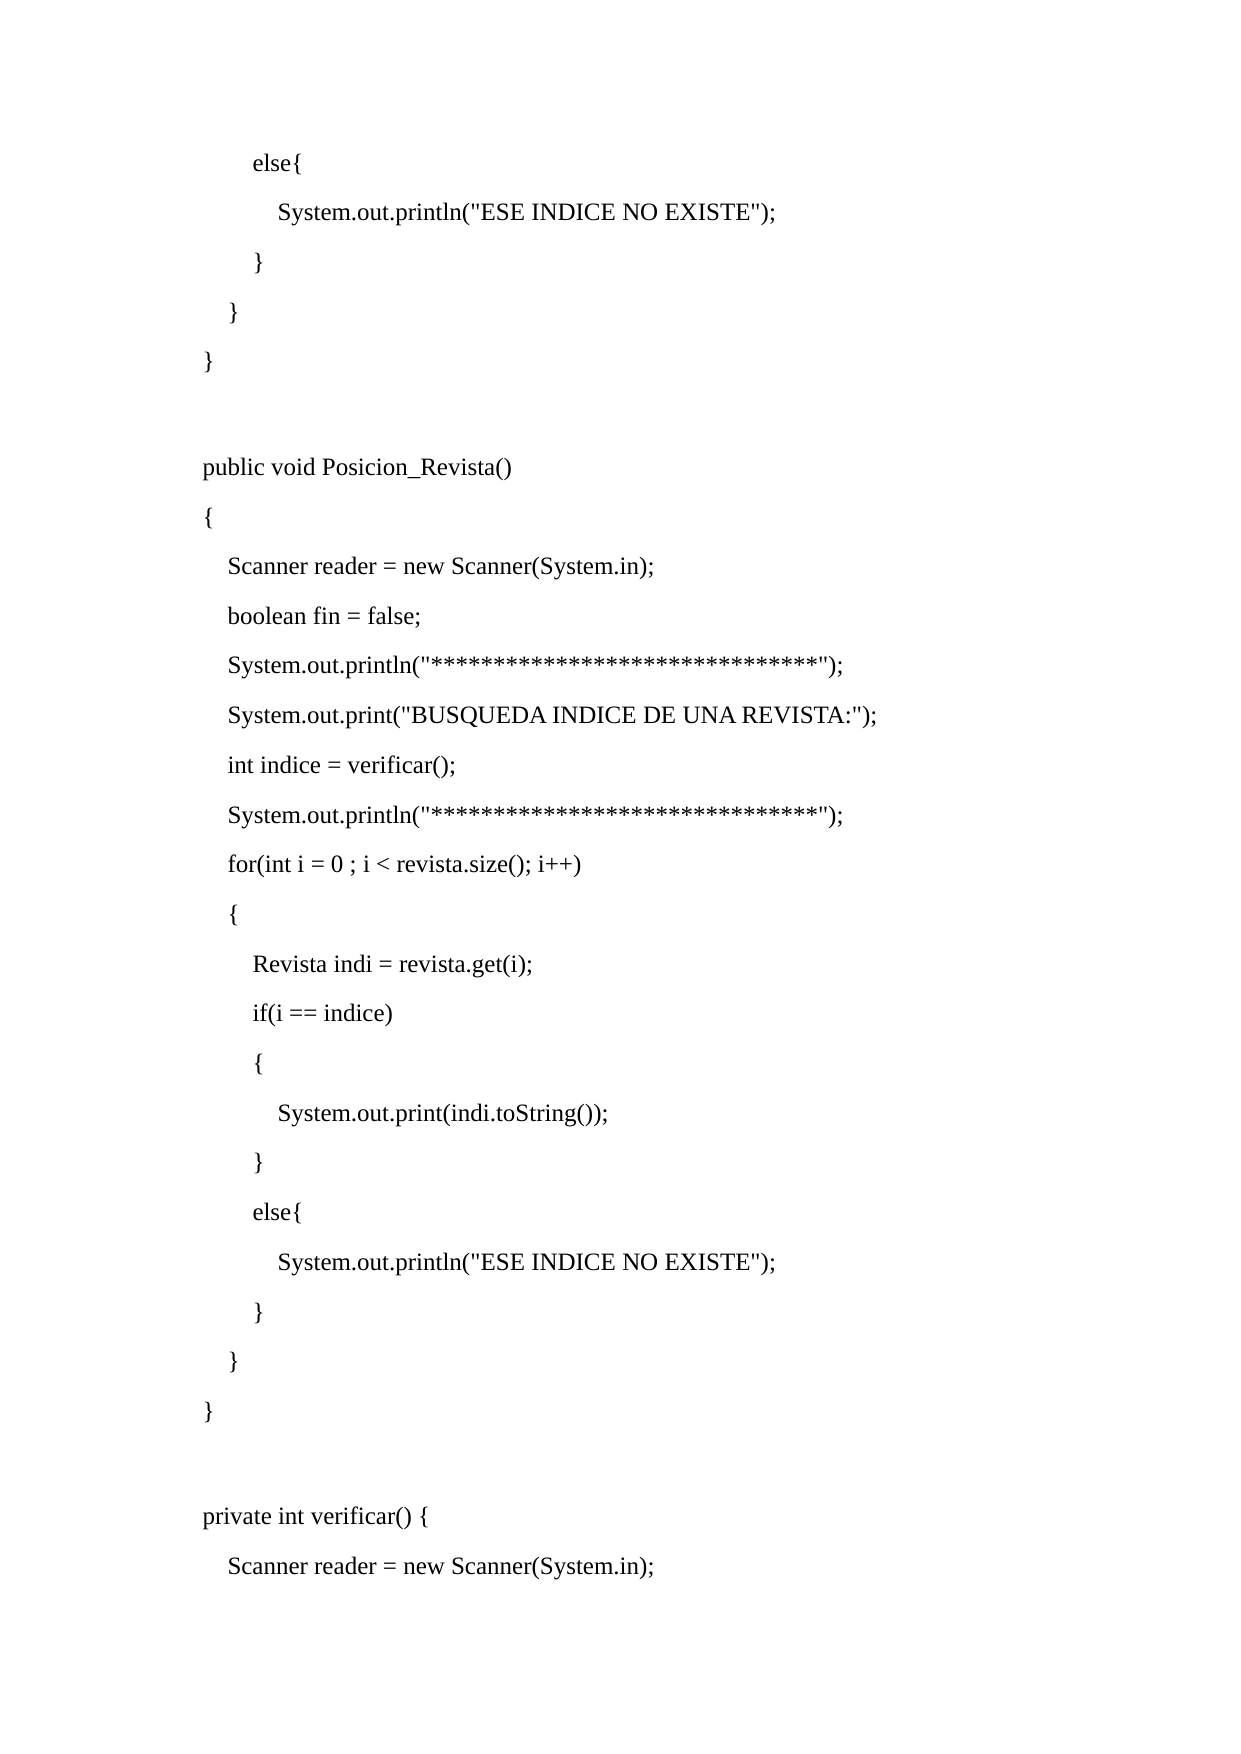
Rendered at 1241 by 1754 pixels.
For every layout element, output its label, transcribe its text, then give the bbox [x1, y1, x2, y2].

text System.out.println("ESE INDICE NO EXISTE"); [177, 197, 1063, 226]
text } [177, 1396, 1063, 1425]
text else{ [177, 148, 1063, 176]
text Scanner reader = new Scanner(System.in); [177, 1551, 1063, 1580]
text } [177, 1147, 1063, 1176]
text } [177, 346, 1063, 375]
text else{ [177, 1197, 1063, 1226]
text { [177, 1048, 1063, 1077]
text int indice = verificar(); [177, 750, 1063, 779]
text System.out.println("ESE INDICE NO EXISTE"); [177, 1247, 1063, 1276]
text { [177, 899, 1063, 928]
text public void Posicion_Revista() [177, 452, 1063, 481]
text } [177, 1297, 1063, 1325]
text System.out.println("*******************************"); [177, 800, 1063, 828]
text { [177, 502, 1063, 530]
text System.out.print("BUSQUEDA INDICE DE UNA REVISTA:"); [177, 700, 1063, 729]
text } [177, 1346, 1063, 1375]
text } [177, 247, 1063, 276]
text Revista indi = revista.get(i); [177, 949, 1063, 977]
text private int verificar() { [177, 1501, 1063, 1530]
text if(i == indice) [177, 998, 1063, 1027]
text } [177, 297, 1063, 325]
text boolean fin = false; [177, 601, 1063, 630]
text Scanner reader = new Scanner(System.in); [177, 551, 1063, 580]
text System.out.println("*******************************"); [177, 651, 1063, 679]
text System.out.print(indi.toString()); [177, 1098, 1063, 1127]
text for(int i = 0 ; i < revista.size(); i++) [177, 849, 1063, 878]
